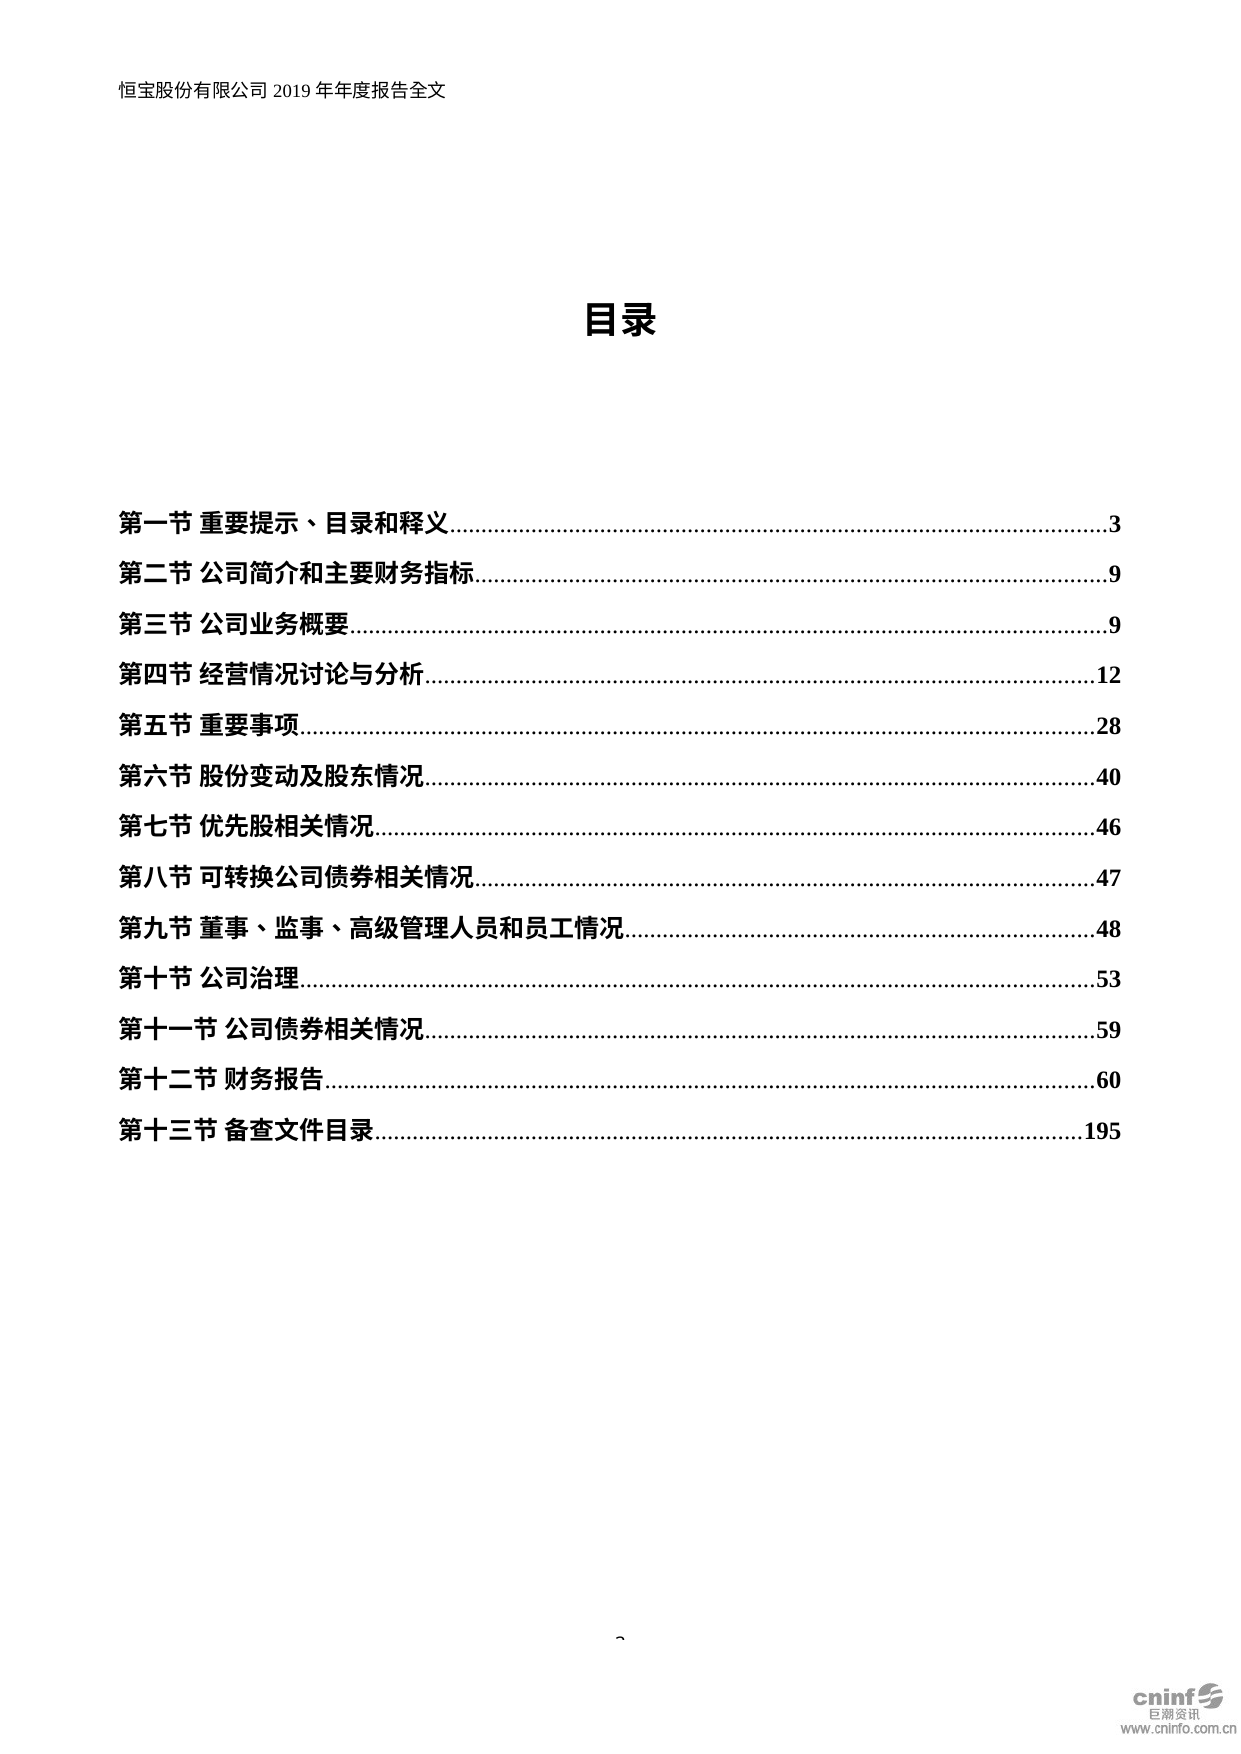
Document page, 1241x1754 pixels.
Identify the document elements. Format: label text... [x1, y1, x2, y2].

text 目录 [106, 295, 1134, 343]
picture [1115, 1680, 1240, 1737]
